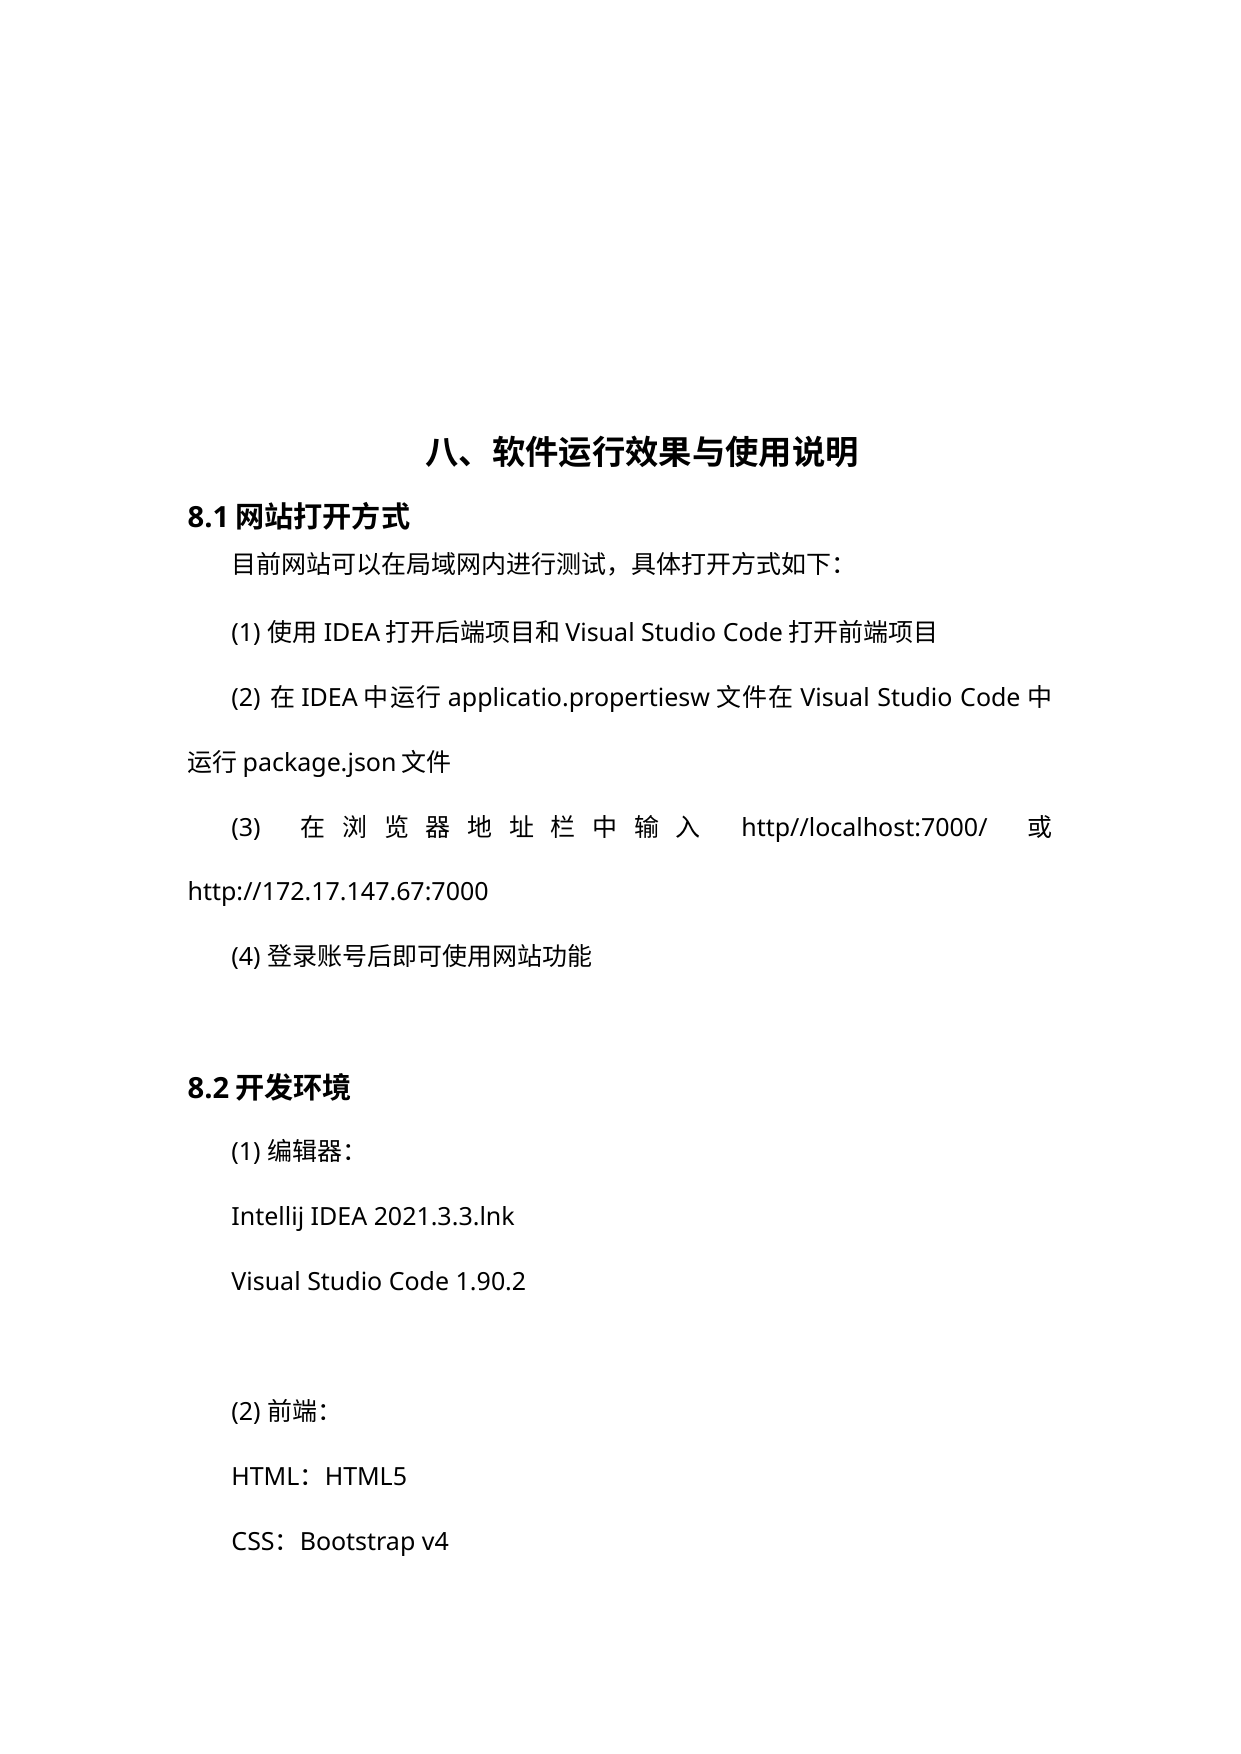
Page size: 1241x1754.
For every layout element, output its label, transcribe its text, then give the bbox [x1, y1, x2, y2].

text (1) 编辑器： [187, 1118, 1053, 1183]
list 软件运行效果与使用说明 [187, 417, 1053, 482]
text Intellij IDEA 2021.3.3.lnk [187, 1183, 1053, 1248]
text 目前网站可以在局域网内进行测试，具体打开方式如下： [231, 547, 1053, 581]
text 8.1网站打开方式 [187, 482, 1053, 547]
text (2) 在IDEA中运行applicatio.propertiesw文件在Visual Studio Code中运行package.json文件 [187, 663, 1053, 793]
text (4) 登录账号后即可使用网站功能 [231, 923, 1053, 988]
text (1) 使用 IDEA打开后端项目和Visual Studio Code打开前端项目 [187, 598, 1053, 663]
text (2) 前端： [187, 1378, 1053, 1443]
text Visual Studio Code 1.90.2 [187, 1248, 1053, 1313]
text HTML：HTML5 [187, 1443, 1053, 1508]
text (3) 在浏览器地址栏中输入 http//localhost:7000/ 或 http://172.17.147.67:7000 [187, 793, 1053, 923]
text CSS：Bootstrap v4 [187, 1508, 1053, 1573]
text 8.2开发环境 [187, 1053, 1053, 1118]
